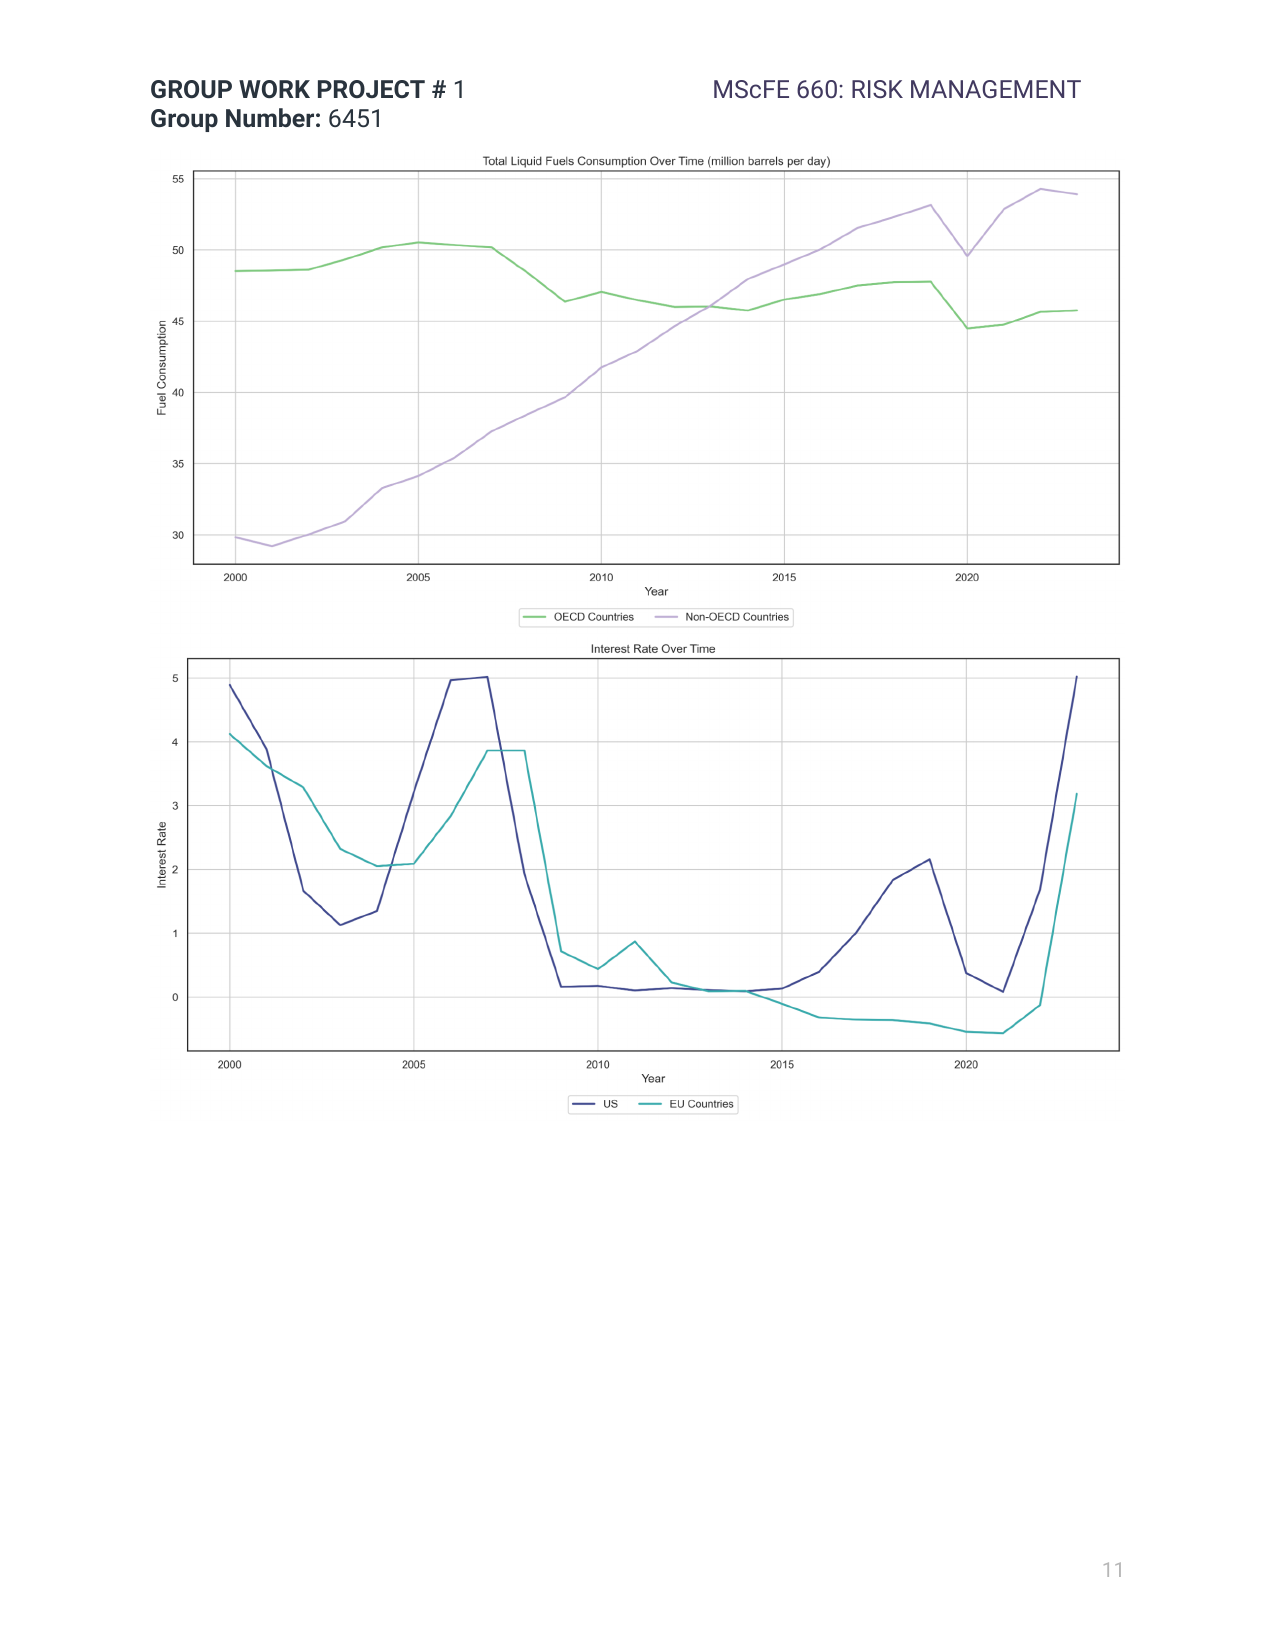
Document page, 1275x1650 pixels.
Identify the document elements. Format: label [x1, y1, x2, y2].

picture [150, 637, 1125, 1121]
picture [150, 150, 1125, 634]
